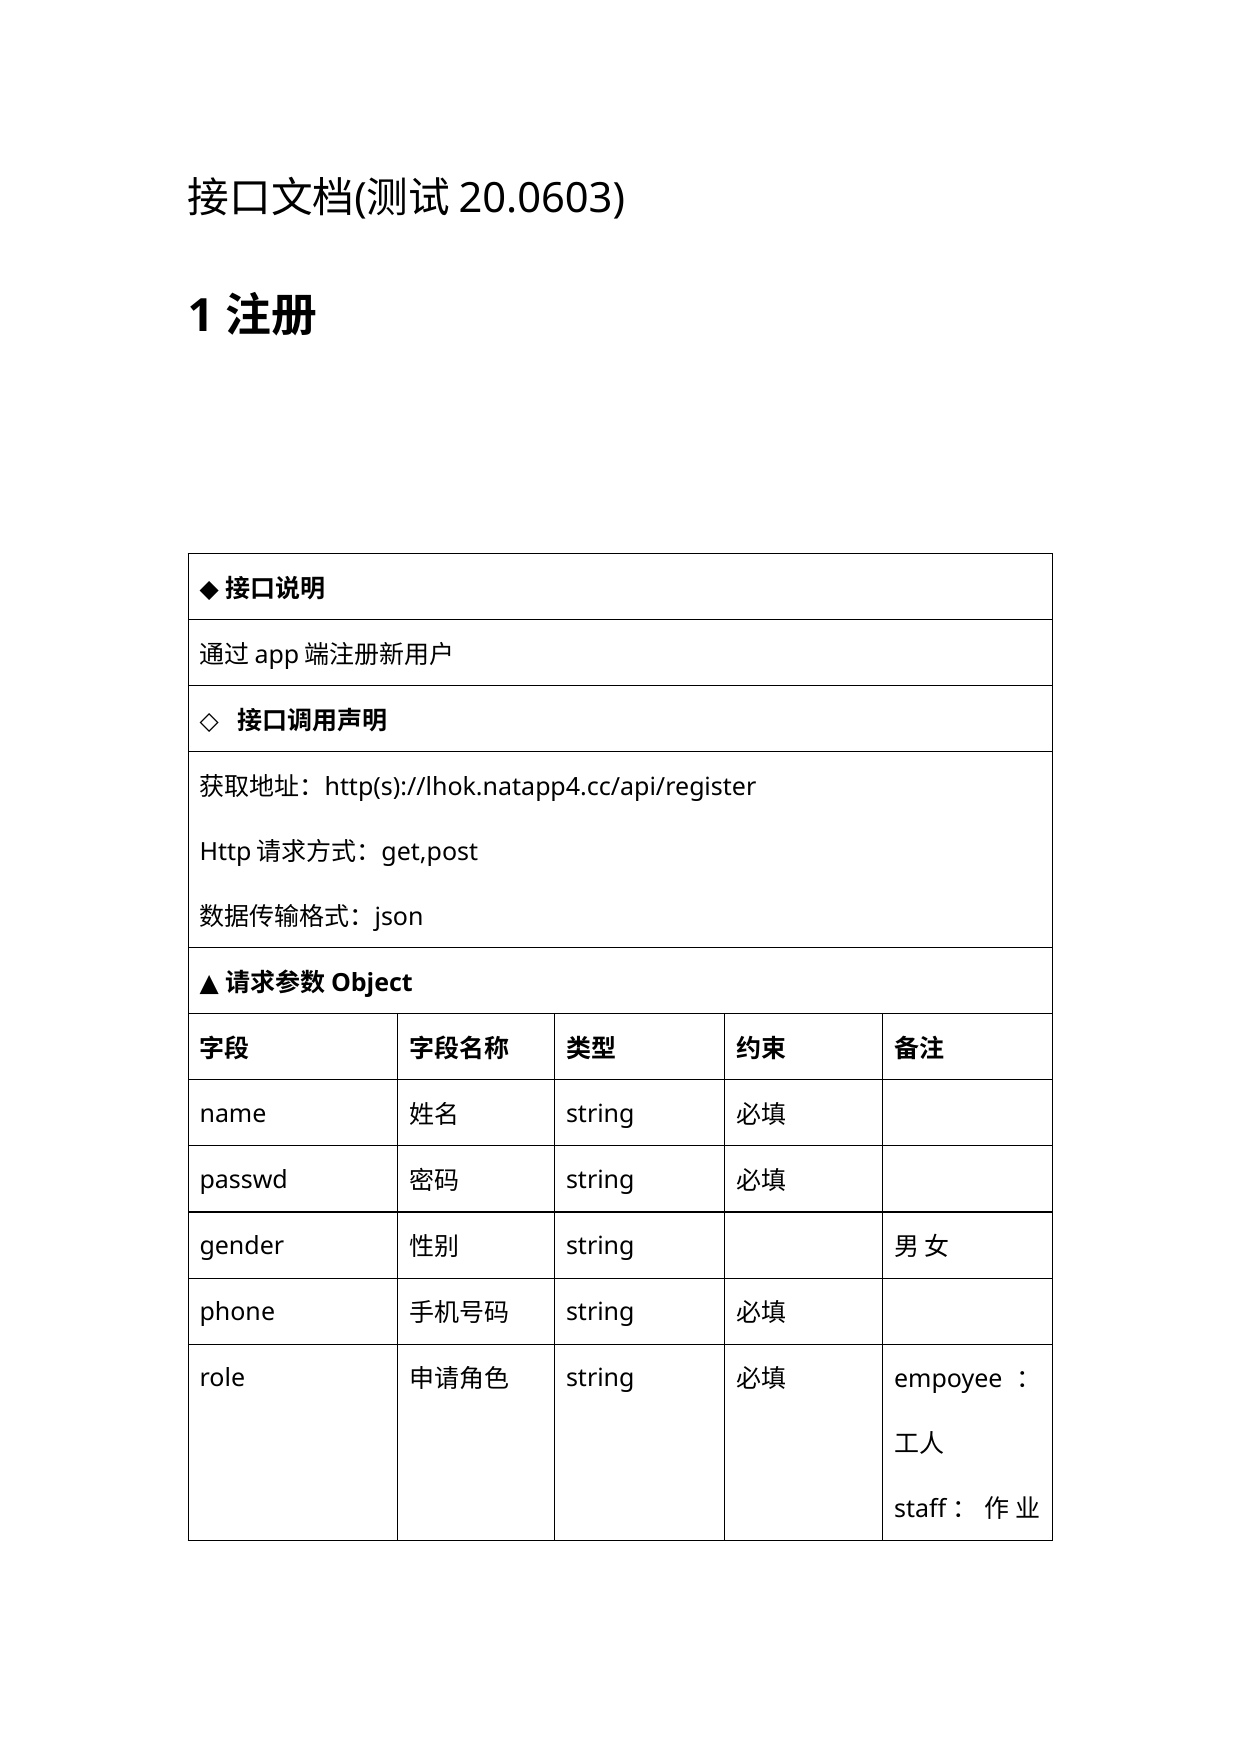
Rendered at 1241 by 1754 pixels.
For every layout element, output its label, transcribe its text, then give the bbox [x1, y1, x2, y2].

table_cell 必填 [725, 1345, 882, 1539]
table_cell 字段名称 [398, 1014, 554, 1079]
table_cell 备注 [883, 1014, 1052, 1079]
table_cell 密码 [398, 1146, 554, 1211]
table_cell 男 女 [883, 1213, 1052, 1277]
table_cell 姓名 [398, 1080, 554, 1145]
table_cell [883, 1146, 1052, 1211]
text 接口文档(测试20.0603) [187, 162, 1053, 227]
table_cell string [555, 1279, 724, 1343]
table_cell name [189, 1080, 397, 1145]
table_cell 字段 [189, 1014, 397, 1079]
table_cell 获取地址：http(s)://lhok.natapp4.cc/api/register Http请求方式：get,post 数据传输格式：json [189, 752, 1052, 947]
table_cell string [555, 1345, 724, 1539]
table_cell ▲ 请求参数 Object [189, 948, 1052, 1013]
table_cell 申请角色 [398, 1345, 554, 1539]
table_cell [883, 1279, 1052, 1343]
table_cell [725, 1213, 882, 1277]
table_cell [883, 1345, 1052, 1539]
table_cell 类型 [555, 1014, 724, 1079]
table_cell 必填 [725, 1146, 882, 1211]
table_cell passwd [189, 1146, 397, 1211]
table_cell 约束 [725, 1014, 882, 1079]
table_cell 必填 [725, 1279, 882, 1343]
table_cell 性别 [398, 1213, 554, 1277]
table_cell 必填 [725, 1080, 882, 1145]
table_cell string [555, 1213, 724, 1277]
table_cell 接口调用声明 [189, 686, 1052, 751]
table_cell phone [189, 1279, 397, 1343]
table_cell string [555, 1080, 724, 1145]
table_cell gender [189, 1213, 397, 1277]
subtitle 1 注册 [187, 262, 1053, 360]
table_cell string [555, 1146, 724, 1211]
table_cell 手机号码 [398, 1279, 554, 1343]
table_cell [883, 1080, 1052, 1145]
table_cell 通过app端注册新用户 [189, 620, 1052, 685]
table_cell role [189, 1345, 397, 1539]
table_header ◆ 接口说明 [189, 554, 1052, 619]
